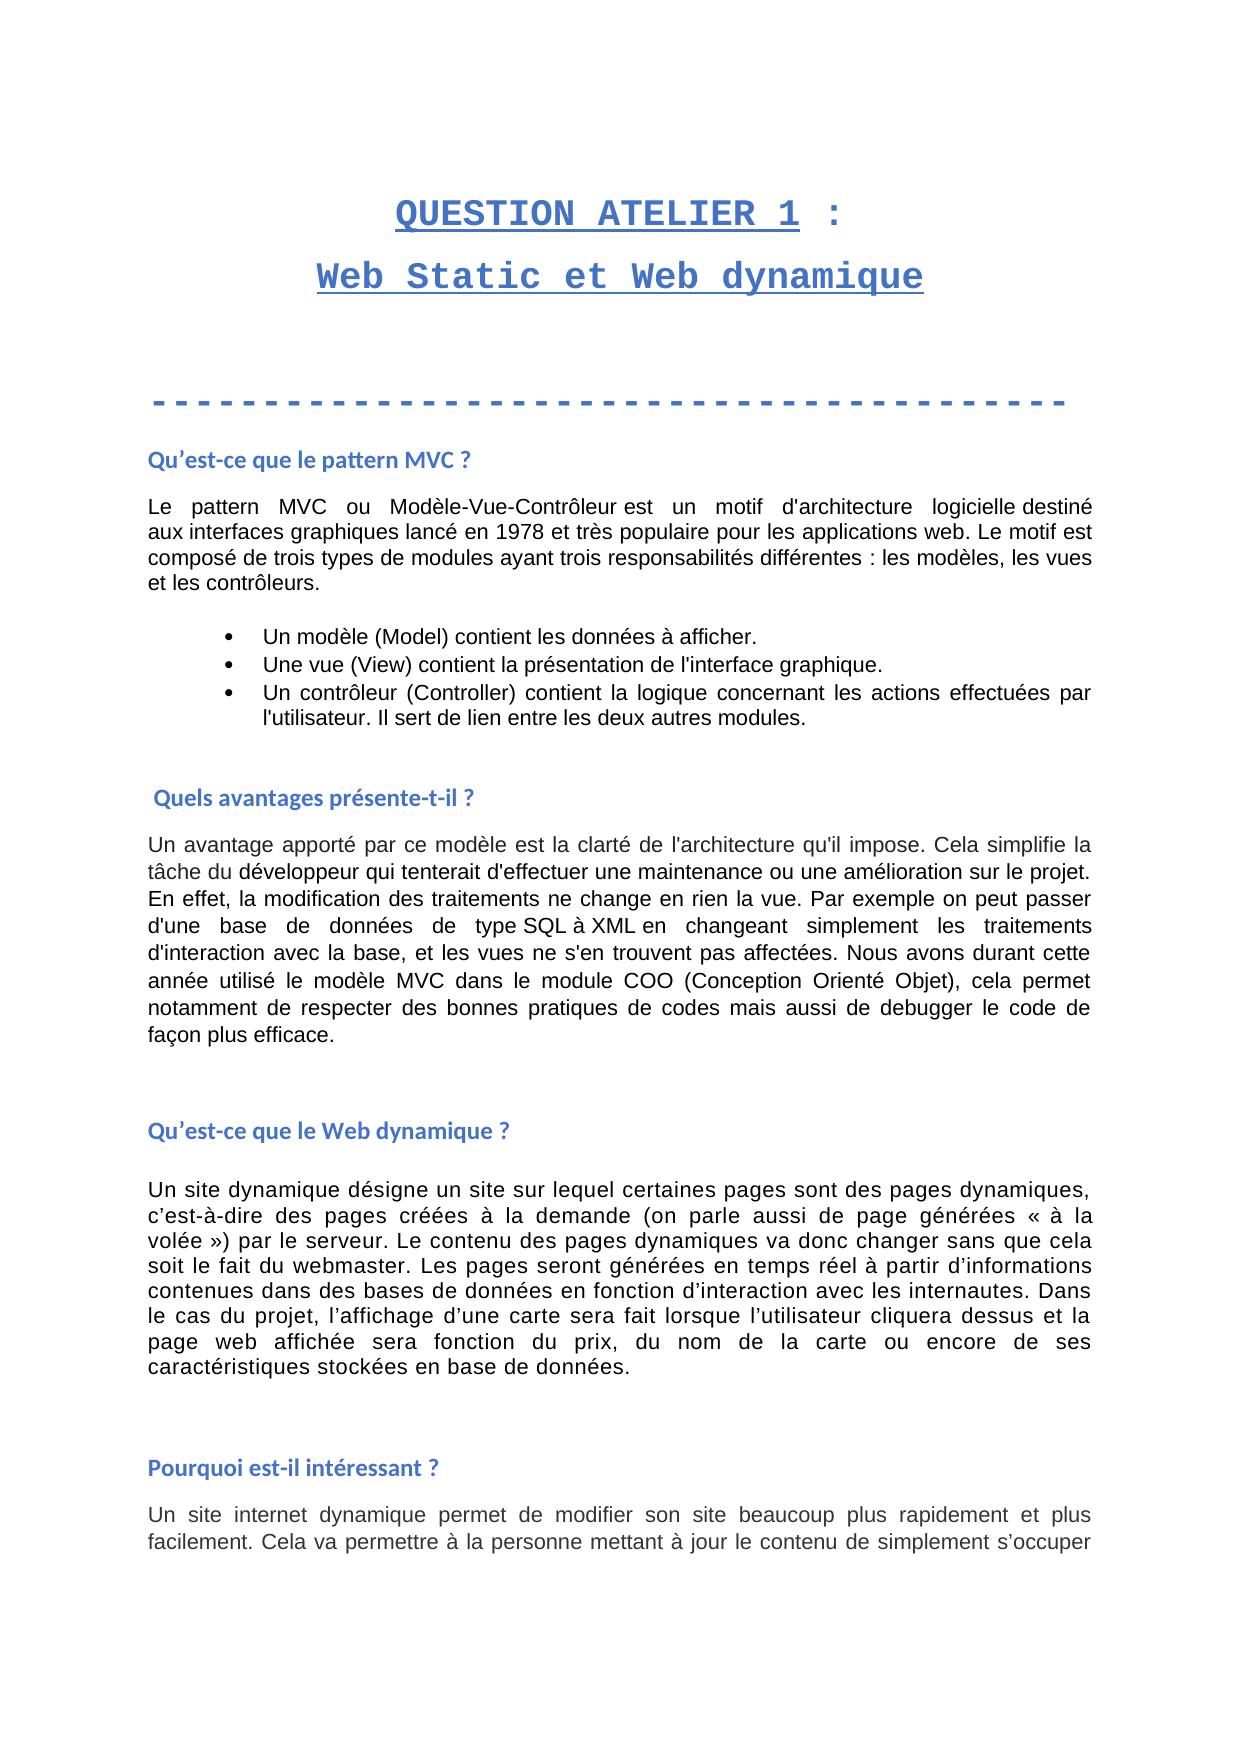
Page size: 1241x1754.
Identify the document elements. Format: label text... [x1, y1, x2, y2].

list Un contrôleur (Controller) contient la logique concernant les actions effectuées par l'utilisateur. Il sert de lien entre les deux autres modules. [225, 679, 1093, 730]
text ----------------------------------------- [148, 382, 1093, 424]
text Web Static et Web dynamique [148, 257, 1093, 299]
list Une vue (View) contient la présentation de l'interface graphique. [225, 652, 1093, 677]
text QUESTION ATELIER 1 : [148, 194, 1093, 237]
text Le pattern MVC ou Modèle-Vue-Contrôleur est un motif d'architecture logicielle destiné aux interfaces graphiques lancé en 1978 et très populaire pour les applications web. Le motif est composé de trois types de modules ayant trois responsabilités différentes : les modèles, les vues et les contrôleurs. [148, 494, 1093, 595]
text Quels avantages présente-t-il ? [148, 782, 1093, 812]
text Qu’est-ce que le pattern MVC ? [148, 444, 1093, 475]
list Un modèle (Model) contient les données à afficher. [225, 624, 1093, 649]
text Un site dynamique désigne un site sur lequel certaines pages sont des pages dynamiques, c’est-à-dire des pages créées à la demande (on parle aussi de page générées « à la volée ») par le serveur. Le contenu des pages dynamiques va donc changer sans que cela soit le fait du webmaster. Les pages seront générées en temps réel à partir d’informations contenues dans des bases de données en fonction d’interaction avec les internautes. Dans le cas du projet, l’affichage d’une carte sera fait lorsque l’utilisateur cliquera dessus et la page web affichée sera fonction du prix, du nom de la carte ou encore de ses caractéristiques stockées en base de données. [148, 1177, 1093, 1379]
text Qu’est-ce que le Web dynamique ? [148, 1115, 1093, 1146]
text Pourquoi est-il intéressant ? [148, 1452, 1093, 1483]
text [148, 1502, 1093, 1554]
